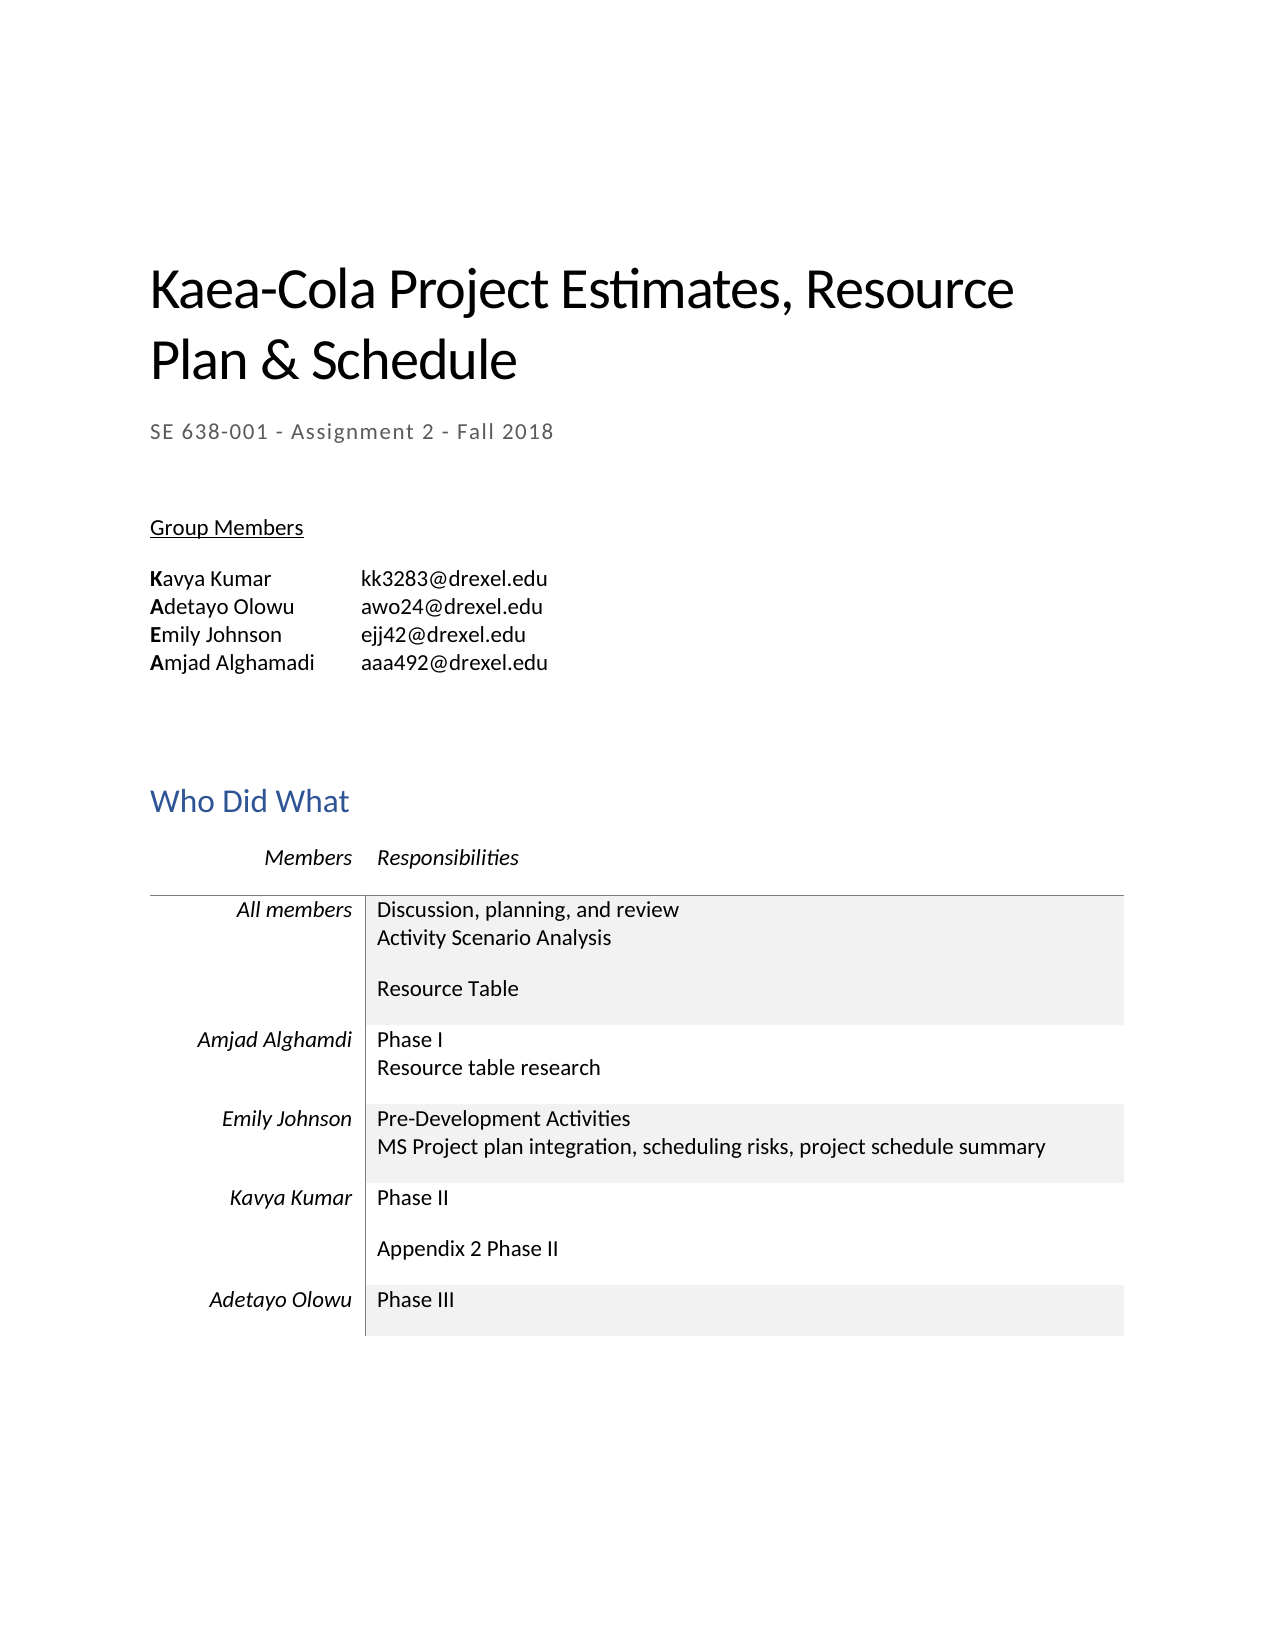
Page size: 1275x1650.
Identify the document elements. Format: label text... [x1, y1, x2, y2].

table_cell Emily Johnson [150, 620, 361, 648]
subtitle Who Did What [150, 780, 1125, 821]
table_cell Adetayo Olowu [150, 592, 361, 620]
table_header Members [150, 844, 366, 894]
table_cell aaa492@drexel.edu [361, 648, 581, 676]
table_cell Phase I Resource table research [366, 1025, 1124, 1104]
table_cell Phase II Appendix 2 Phase II [366, 1183, 1124, 1285]
table_cell awo24@drexel.edu [361, 592, 581, 620]
table_cell Pre-Development Activities MS Project plan integration, scheduling risks, project schedule summary [366, 1104, 1124, 1183]
table_header Responsibilities [366, 844, 1124, 894]
table_cell Phase III [366, 1285, 1124, 1336]
table_cell Kavya Kumar [150, 1183, 365, 1285]
table_header kk3283@drexel.edu [361, 564, 581, 592]
table_cell Emily Johnson [150, 1104, 365, 1183]
table_cell Adetayo Olowu [150, 1285, 365, 1336]
table_cell Amjad Alghamadi [150, 648, 361, 676]
table_cell All members [150, 896, 365, 1025]
table_cell Amjad Alghamdi [150, 1025, 365, 1104]
table_cell ejj42@drexel.edu [361, 620, 581, 648]
text Group Members [150, 513, 1125, 541]
subtitle SE 638-001 - Assignment 2 - Fall 2018 [150, 417, 1125, 445]
title Kaea-Cola Project Estimates, Resource Plan & Schedule [150, 252, 1125, 394]
table_header Kavya Kumar [150, 564, 361, 592]
table_cell Discussion, planning, and review Activity Scenario Analysis Resource Table [366, 896, 1124, 1025]
